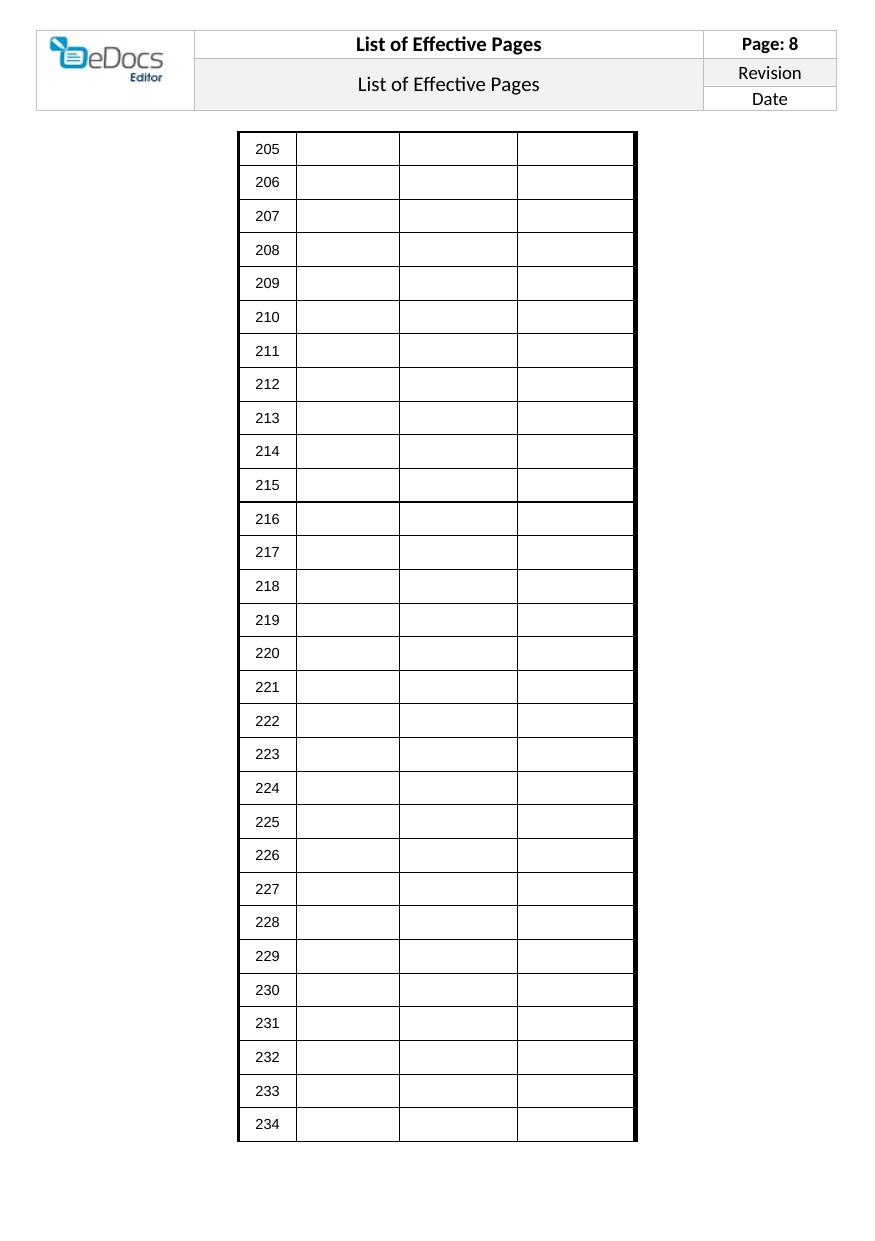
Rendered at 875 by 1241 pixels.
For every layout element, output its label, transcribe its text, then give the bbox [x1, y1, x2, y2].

table_cell [400, 906, 517, 939]
table_cell 223 [240, 738, 296, 771]
table_cell 213 [240, 402, 296, 434]
table_cell [297, 267, 399, 299]
table_cell [400, 267, 517, 299]
picture [47, 32, 171, 86]
table_cell 221 [240, 671, 296, 703]
table_cell [518, 301, 633, 333]
table_cell 210 [240, 301, 296, 333]
table_cell [400, 974, 517, 1006]
table_cell [400, 469, 517, 501]
table_cell [518, 503, 633, 535]
table_cell [297, 1108, 399, 1141]
table_cell 233 [240, 1075, 296, 1107]
table_cell [297, 604, 399, 636]
table_cell [400, 402, 517, 434]
table_cell [518, 604, 633, 636]
table_cell [297, 334, 399, 367]
table_cell [400, 873, 517, 905]
table_cell [400, 435, 517, 468]
table_cell [518, 133, 633, 165]
table_cell [400, 166, 517, 199]
table_cell [518, 469, 633, 501]
table_cell 215 [240, 469, 296, 501]
table_cell 232 [240, 1041, 296, 1073]
table_cell [297, 133, 399, 165]
table_cell [297, 435, 399, 468]
table_cell [297, 772, 399, 804]
table_cell [400, 1075, 517, 1107]
table_cell [400, 805, 517, 838]
table_cell 234 [240, 1108, 296, 1141]
table_cell [297, 1041, 399, 1073]
table_cell 217 [240, 536, 296, 569]
table_cell 225 [240, 805, 296, 838]
table_cell [400, 503, 517, 535]
table_cell [297, 402, 399, 434]
table_cell 222 [240, 704, 296, 737]
table_cell 208 [240, 233, 296, 266]
table_cell [518, 570, 633, 602]
table_cell [297, 974, 399, 1006]
table_cell [518, 267, 633, 299]
table_cell [400, 738, 517, 771]
table_cell [297, 469, 399, 501]
table_cell 209 [240, 267, 296, 299]
table_cell [297, 873, 399, 905]
table_cell [518, 805, 633, 838]
table_cell [518, 402, 633, 434]
table_cell [297, 233, 399, 266]
table_cell [297, 1075, 399, 1107]
table_cell 207 [240, 200, 296, 232]
table_cell [297, 637, 399, 670]
table_cell [297, 1007, 399, 1040]
table_cell 206 [240, 166, 296, 199]
table_cell [400, 368, 517, 401]
table_cell [297, 301, 399, 333]
table_cell [400, 570, 517, 602]
table_cell [297, 738, 399, 771]
table_cell 212 [240, 368, 296, 401]
table_cell [518, 233, 633, 266]
table_cell 229 [240, 940, 296, 972]
table_cell [297, 536, 399, 569]
table_cell 224 [240, 772, 296, 804]
table_cell [297, 704, 399, 737]
table_cell [400, 1108, 517, 1141]
table_cell [518, 839, 633, 872]
table_cell [400, 1041, 517, 1073]
table_cell 219 [240, 604, 296, 636]
table_cell [518, 166, 633, 199]
table_cell [400, 772, 517, 804]
table_cell [400, 839, 517, 872]
table_cell [518, 772, 633, 804]
table_cell [297, 805, 399, 838]
table_cell [518, 671, 633, 703]
table_cell [400, 637, 517, 670]
table_cell 220 [240, 637, 296, 670]
table_cell [400, 301, 517, 333]
table_cell [297, 671, 399, 703]
table_cell [518, 906, 633, 939]
table_cell [400, 704, 517, 737]
table_cell [518, 536, 633, 569]
table_cell 227 [240, 873, 296, 905]
table_cell [400, 1007, 517, 1040]
table_cell [518, 1108, 633, 1141]
table_cell [297, 839, 399, 872]
table_cell [518, 637, 633, 670]
table_cell [297, 503, 399, 535]
table_cell [400, 233, 517, 266]
table_cell [297, 906, 399, 939]
table_cell [400, 133, 517, 165]
table_cell [297, 940, 399, 972]
table_cell [400, 334, 517, 367]
table_cell 205 [240, 133, 296, 165]
table_cell 231 [240, 1007, 296, 1040]
table_cell 228 [240, 906, 296, 939]
table_cell 230 [240, 974, 296, 1006]
table_cell 226 [240, 839, 296, 872]
table_cell [297, 166, 399, 199]
table_cell [518, 873, 633, 905]
table_cell [518, 974, 633, 1006]
table_cell [518, 1007, 633, 1040]
table_cell 218 [240, 570, 296, 602]
table_cell [518, 200, 633, 232]
table_cell [518, 940, 633, 972]
table_cell [400, 671, 517, 703]
table_cell [518, 1075, 633, 1107]
table_cell [400, 604, 517, 636]
table_cell [400, 200, 517, 232]
table_cell [400, 940, 517, 972]
table_cell [297, 570, 399, 602]
table_cell 214 [240, 435, 296, 468]
table_cell [518, 704, 633, 737]
table_cell [400, 536, 517, 569]
table_cell [518, 435, 633, 468]
table_cell [518, 1041, 633, 1073]
table_cell [518, 738, 633, 771]
table_cell [518, 368, 633, 401]
table_cell 211 [240, 334, 296, 367]
table_cell [518, 334, 633, 367]
table_cell [297, 368, 399, 401]
table_cell [297, 200, 399, 232]
table_cell 216 [240, 503, 296, 535]
